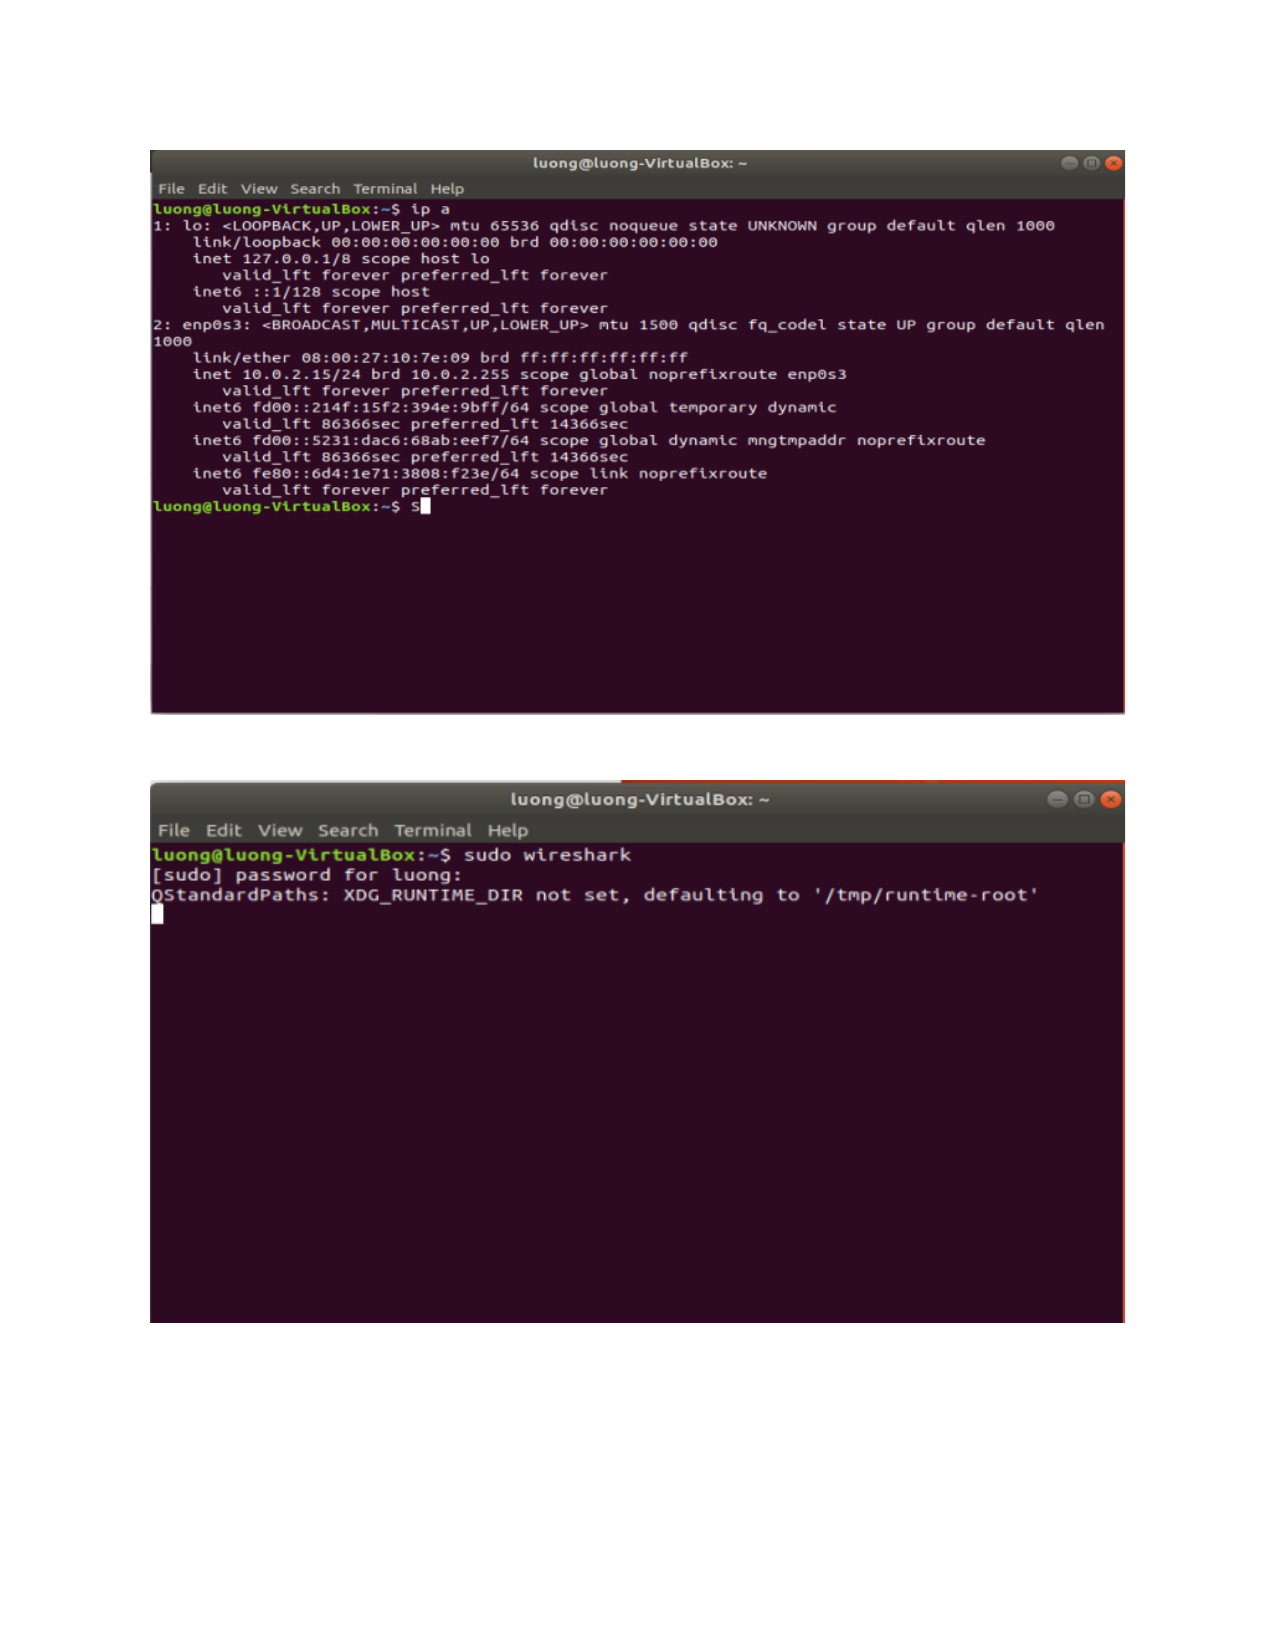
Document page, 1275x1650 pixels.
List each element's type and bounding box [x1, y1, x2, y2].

picture [150, 150, 1125, 715]
picture [150, 780, 1125, 1323]
